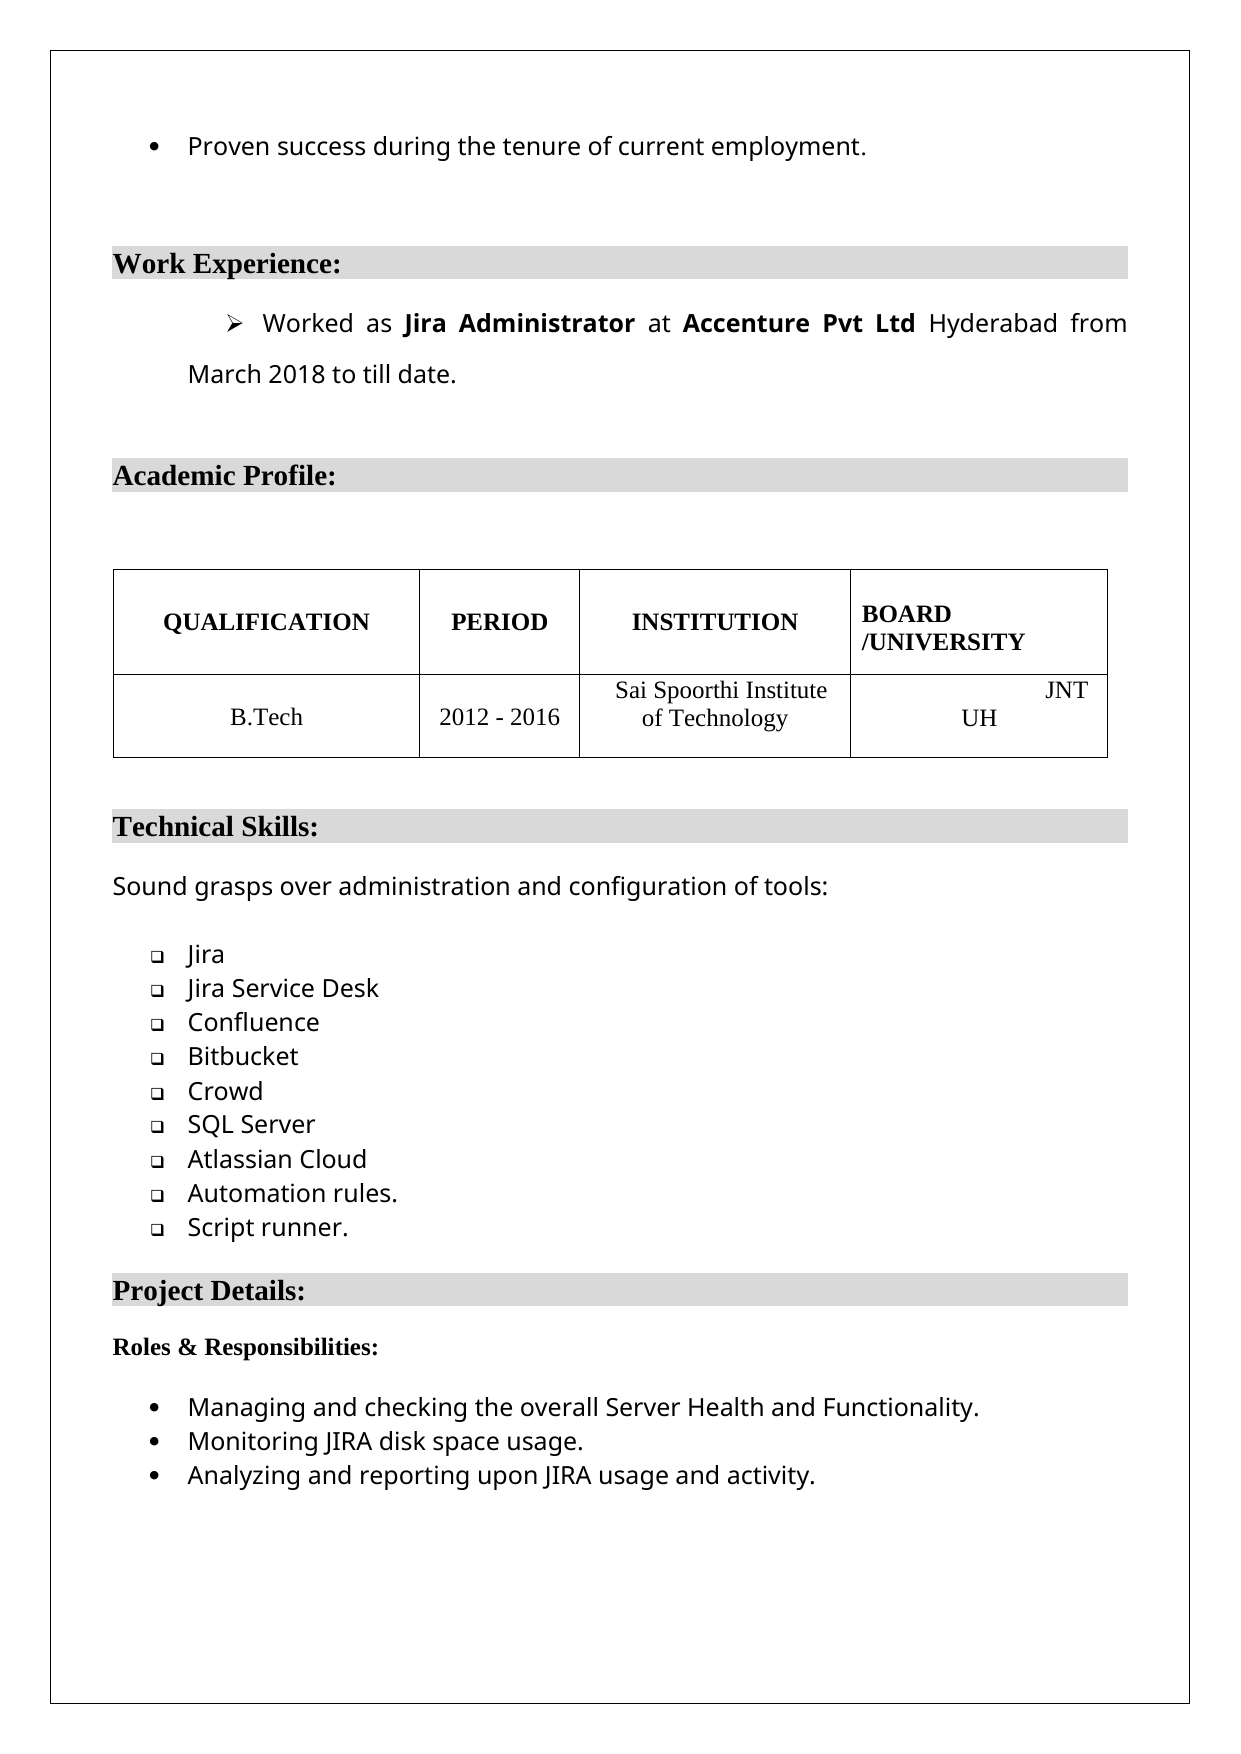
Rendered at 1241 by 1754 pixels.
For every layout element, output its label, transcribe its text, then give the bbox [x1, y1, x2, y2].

table_header PERIOD [420, 570, 579, 674]
table_header BOARD /UNIVERSITY [851, 570, 1107, 674]
list Roles & Responsibilities: [112, 1332, 1133, 1361]
table_cell Sai Spoorthi Institute of Technology [580, 675, 850, 757]
list SQL Server [150, 1107, 1128, 1141]
list Analyzing and reporting upon JIRA usage and activity. [150, 1458, 1128, 1492]
list Jira [150, 937, 1128, 971]
table_header QUALIFICATION [114, 570, 419, 674]
list Worked as Jira Administrator at Accenture Pvt Ltd Hyderabad from March 2018 to till date. [187, 305, 1128, 390]
list Bitbucket [150, 1039, 1128, 1073]
list Proven success during the tenure of current employment. [150, 129, 1128, 163]
list Confluence [150, 1005, 1128, 1039]
list Crowd [150, 1073, 1128, 1107]
text Academic Profile: [112, 458, 1128, 492]
list Monitoring JIRA disk space usage. [150, 1424, 1128, 1458]
text Sound grasps over administration and configuration of tools: [112, 868, 1128, 903]
list Managing and checking the overall Server Health and Functionality. [150, 1390, 1128, 1424]
list Automation rules. [150, 1175, 1128, 1209]
table_cell 2012 - 2016 [420, 675, 579, 757]
table_cell B.Tech [114, 675, 419, 757]
text Project Details: [112, 1273, 1128, 1306]
list Script runner. [150, 1209, 1128, 1243]
list Jira Service Desk [150, 971, 1128, 1005]
table_cell JNTUH [851, 675, 1107, 757]
text Technical Skills: [112, 809, 1128, 843]
table_header INSTITUTION [580, 570, 850, 674]
text Work Experience: [112, 246, 1128, 279]
list Atlassian Cloud [150, 1141, 1128, 1175]
